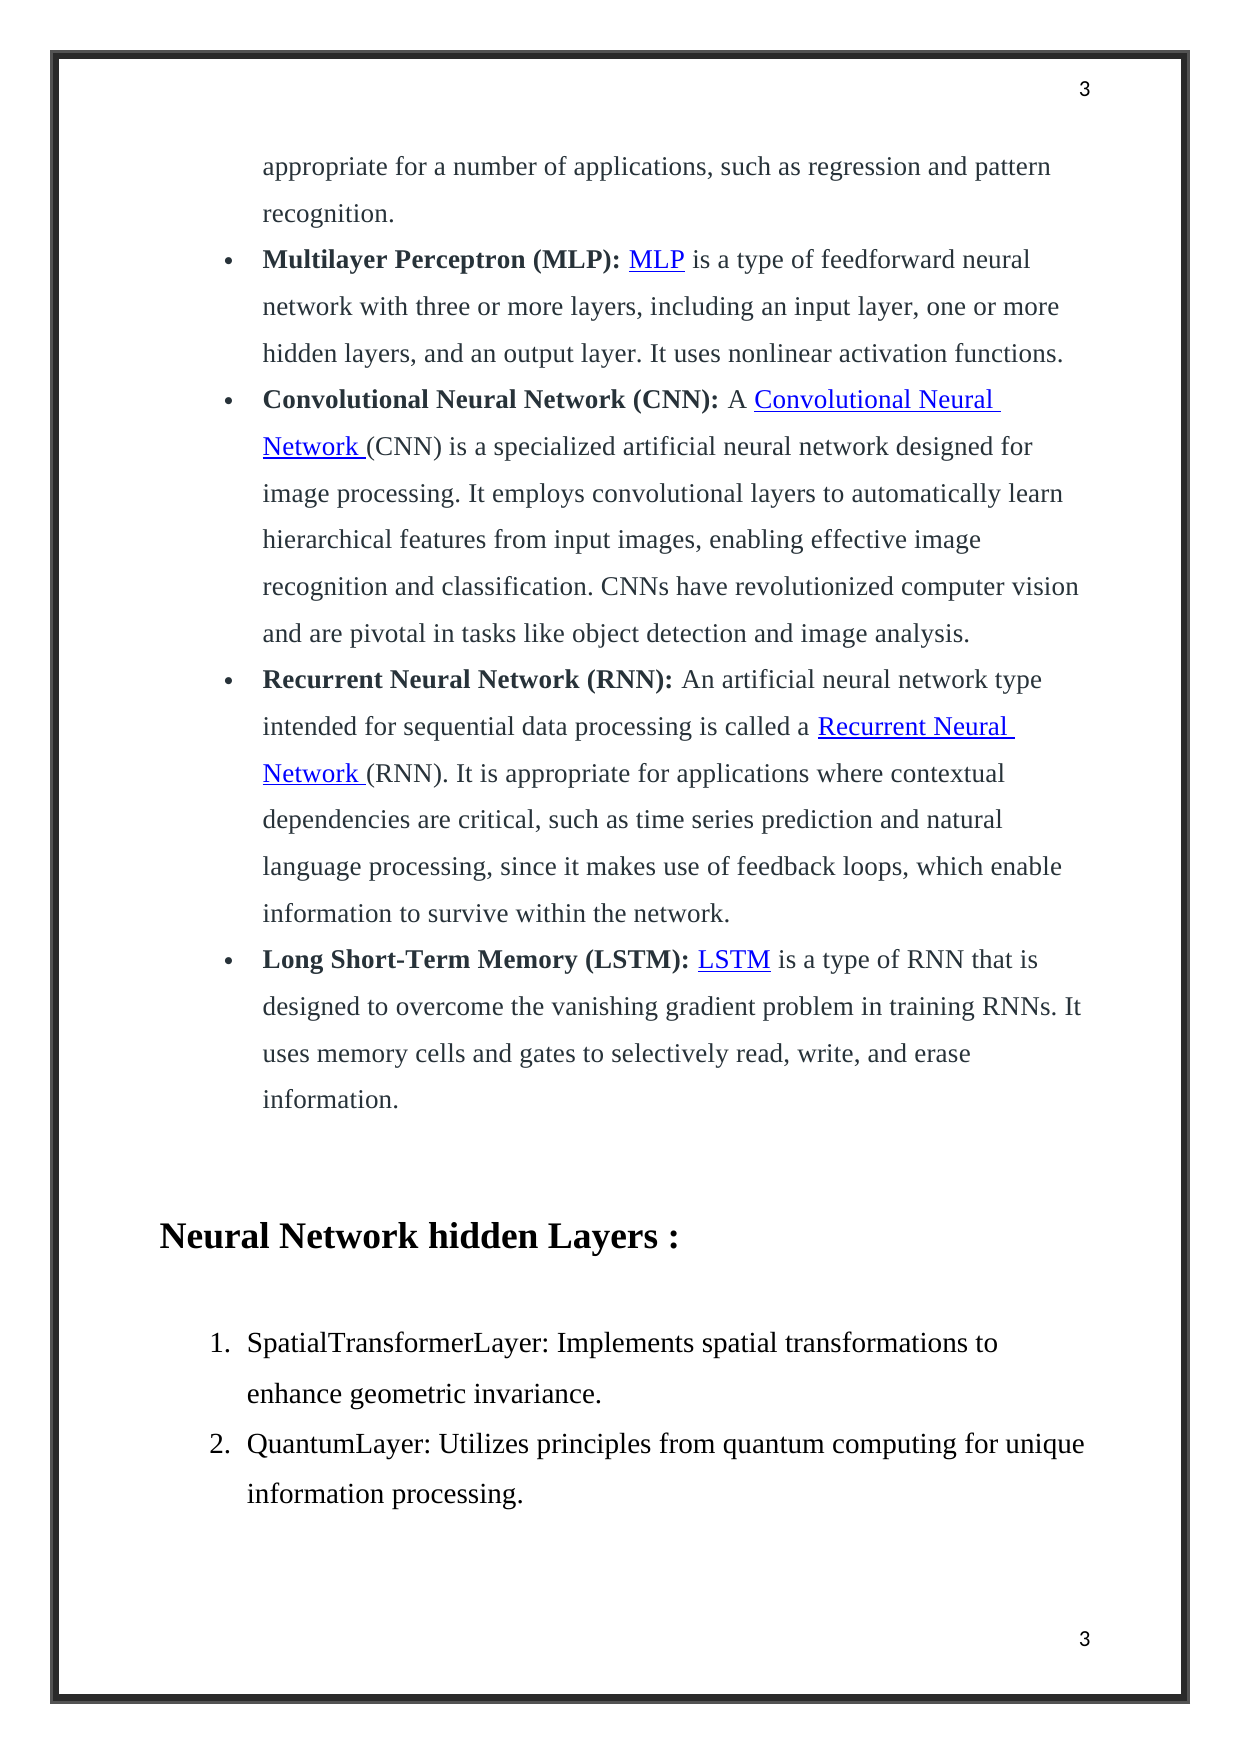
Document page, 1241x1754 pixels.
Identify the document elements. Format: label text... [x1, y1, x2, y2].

list Recurrent Neural Network (RNN): An artificial neural network type intended for sequential data processing is called a Recurrent Neural Network (RNN). It is appropriate for applications where contextual dependencies are critical, such as time series prediction and natural language processing, since it makes use of feedback loops, which enable information to survive within the network. [225, 663, 1090, 928]
list Long Short-Term Memory (LSTM): LSTM is a type of RNN that is designed to overcome the vanishing gradient problem in training RNNs. It uses memory cells and gates to selectively read, write, and erase information. [225, 943, 1090, 1114]
list QuantumLayer: Utilizes principles from quantum computing for unique information processing. [209, 1426, 1090, 1510]
list Multilayer Perceptron (MLP): MLP is a type of feedforward neural network with three or more layers, including an input layer, one or more hidden layers, and an output layer. It uses nonlinear activation functions. [225, 243, 1090, 368]
list Convolutional Neural Network (CNN): A Convolutional Neural Network (CNN) is a specialized artificial neural network designed for image processing. It employs convolutional layers to automatically learn hierarchical features from input images, enabling effective image recognition and classification. CNNs have revolutionized computer vision and are pivotal in tasks like object detection and image analysis. [225, 383, 1090, 648]
list SpatialTransformerLayer: Implements spatial transformations to enhance geometric invariance. [209, 1326, 1090, 1409]
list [225, 150, 1090, 228]
text Neural Network hidden Layers : [150, 1214, 1090, 1257]
